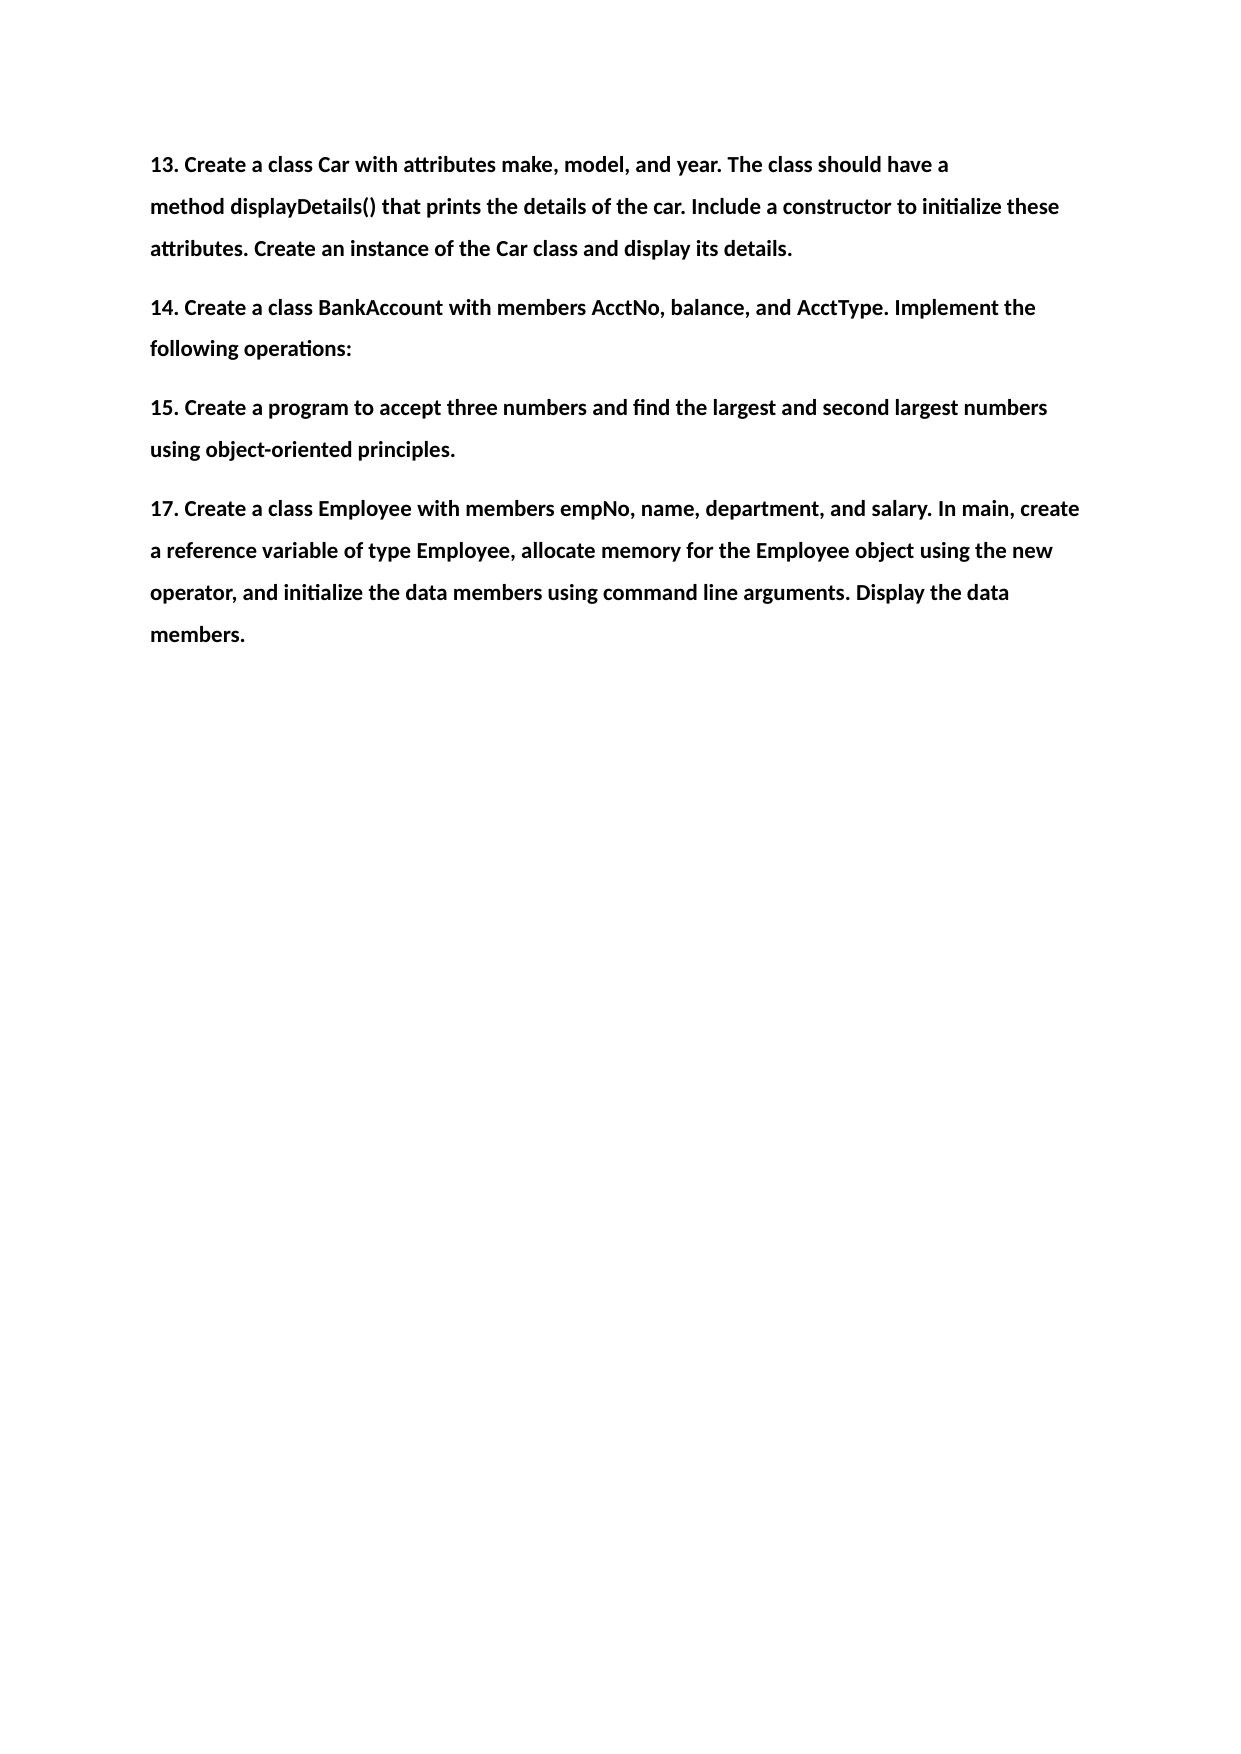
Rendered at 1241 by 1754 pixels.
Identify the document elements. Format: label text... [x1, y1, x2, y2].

text 14. Create a class BankAccount with members AcctNo, balance, and AcctType. Implement the following operations: [150, 293, 1090, 363]
text 15. Create a program to accept three numbers and find the largest and second largest numbers using object-oriented principles. [150, 393, 1090, 463]
text 13. Create a class Car with attributes make, model, and year. The class should have a method displayDetails() that prints the details of the car. Include a constructor to initialize these attributes. Create an instance of the Car class and display its details. [150, 150, 1090, 262]
text 17. Create a class Employee with members empNo, name, department, and salary. In main, create a reference variable of type Employee, allocate memory for the Employee object using the new operator, and initialize the data members using command line arguments. Display the data members. [150, 494, 1090, 648]
